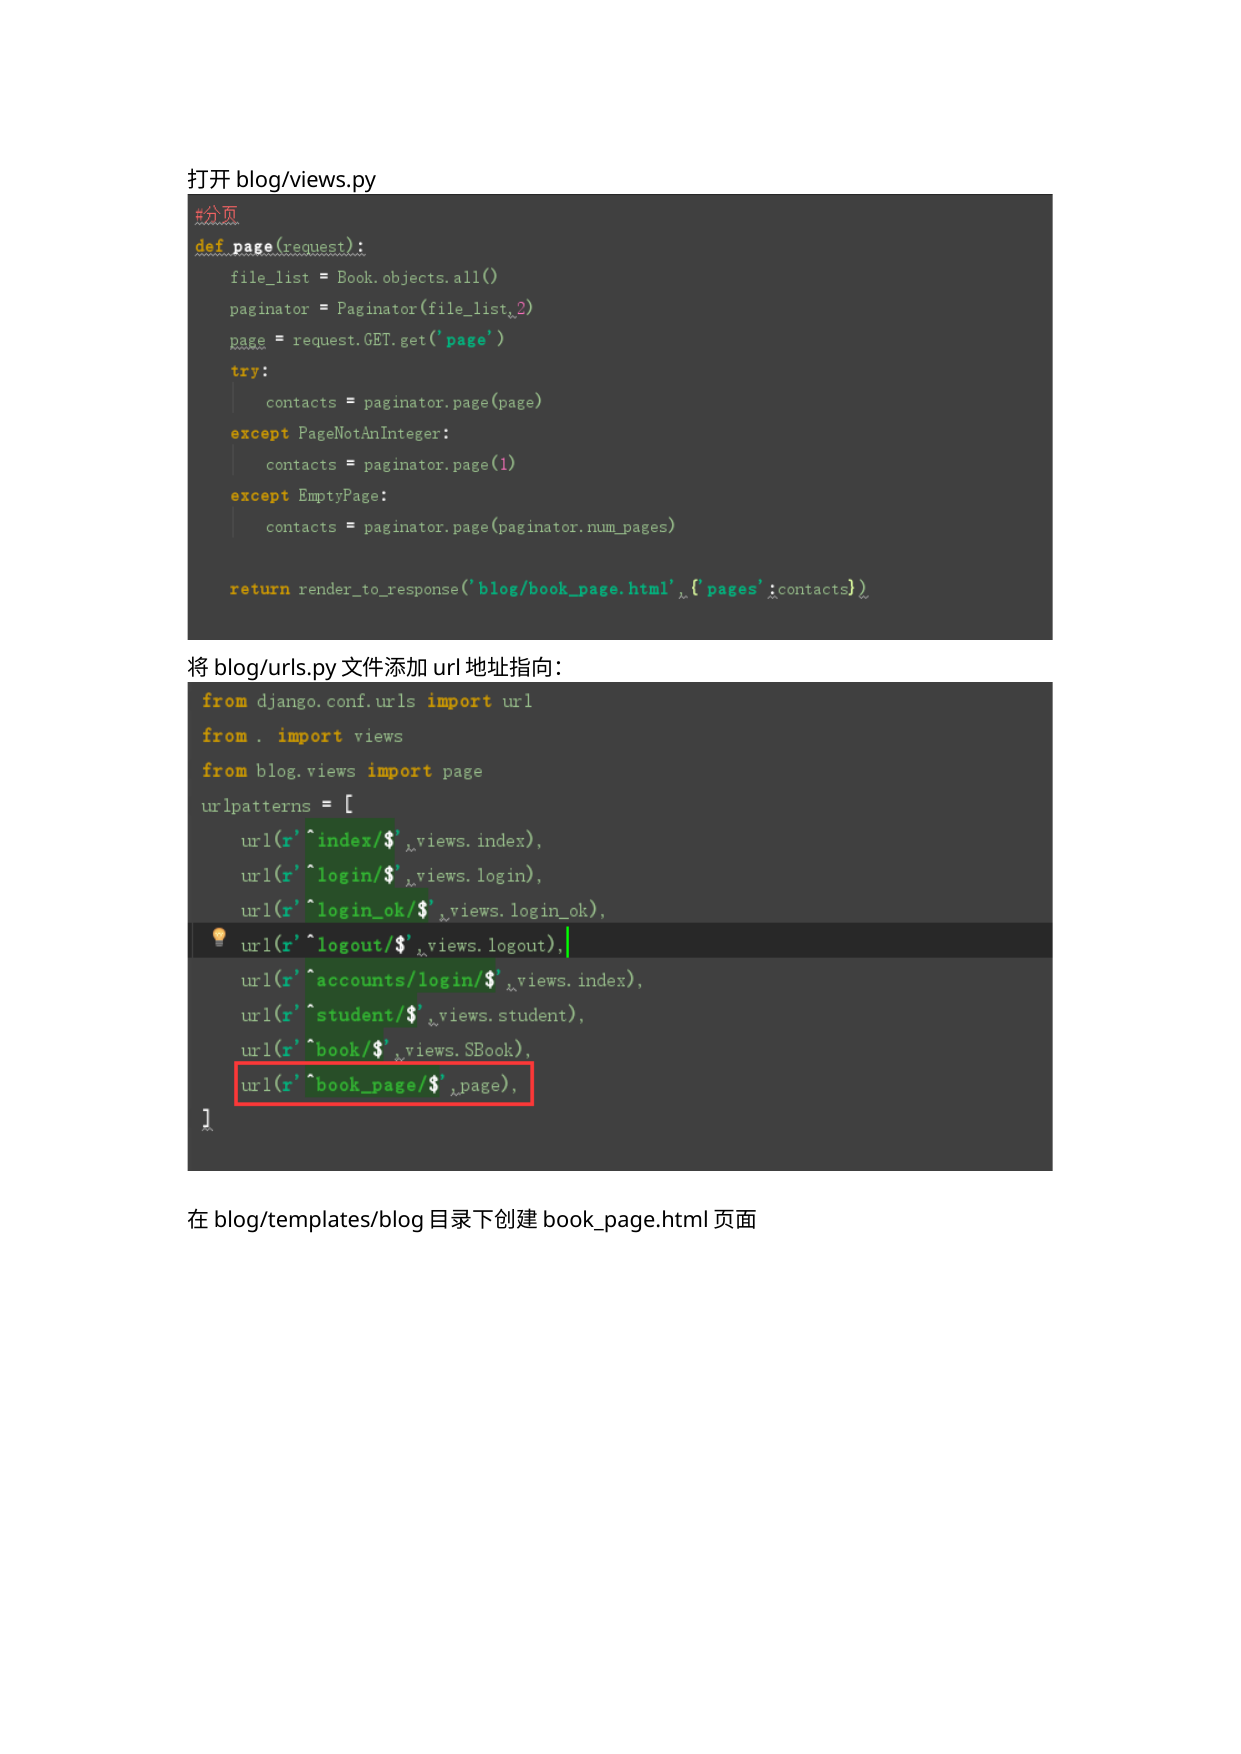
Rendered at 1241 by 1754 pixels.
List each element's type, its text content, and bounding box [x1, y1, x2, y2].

text 在blog/templates/blog目录下创建book_page.html页面 [187, 1202, 1053, 1234]
text 打开blog/views.py [187, 162, 1053, 194]
picture [187, 194, 1053, 640]
text 将blog/urls.py文件添加url地址指向： [187, 649, 1053, 682]
picture [187, 682, 1053, 1171]
